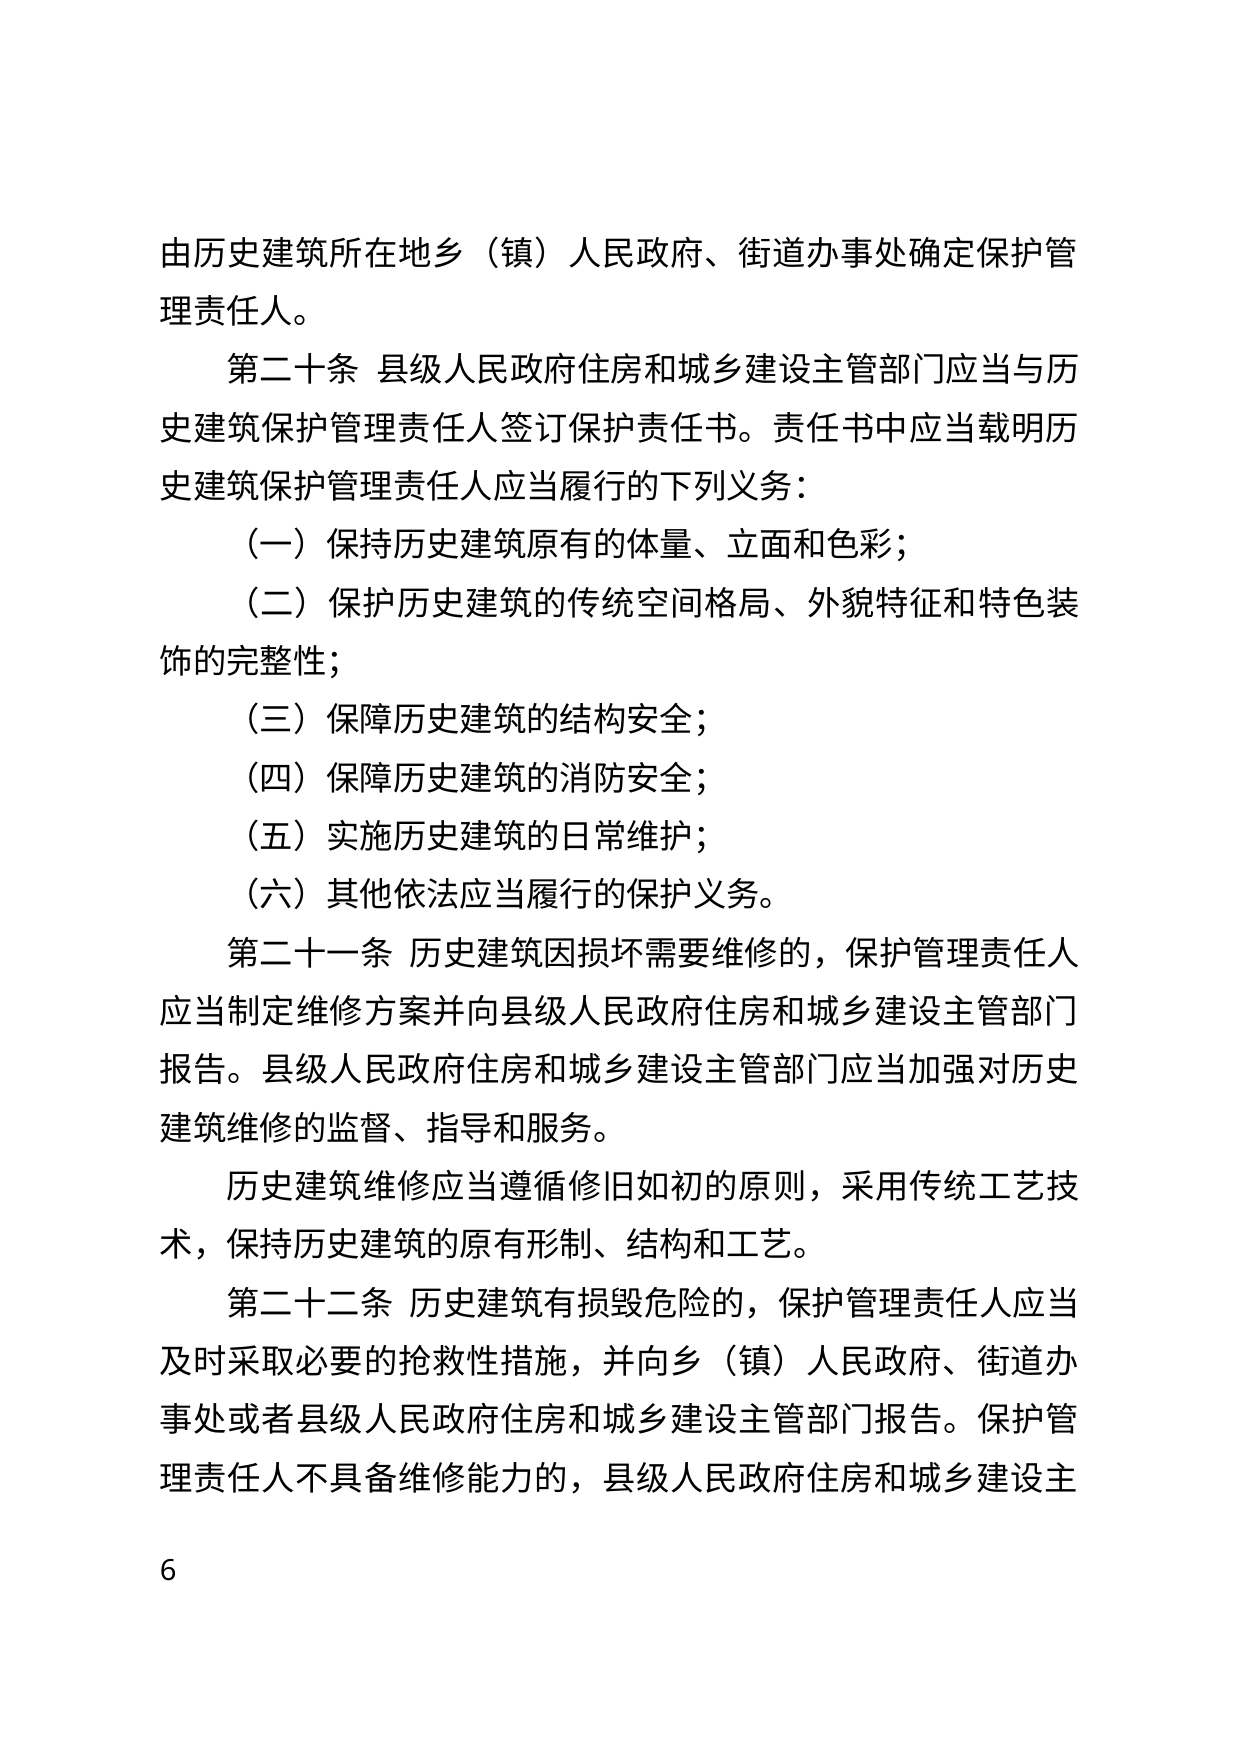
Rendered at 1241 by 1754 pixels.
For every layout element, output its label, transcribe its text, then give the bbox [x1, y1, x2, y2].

text 历史建筑维修应当遵循修旧如初的原则，采用传统工艺技术，保持历史建筑的原有形制、结构和工艺。 [159, 1152, 1081, 1268]
text （二）保护历史建筑的传统空间格局、外貌特征和特色装饰的完整性； [159, 568, 1081, 685]
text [159, 1268, 1081, 1502]
text 第二十条 县级人民政府住房和城乡建设主管部门应当与历史建筑保护管理责任人签订保护责任书。责任书中应当载明历史建筑保护管理责任人应当履行的下列义务： [159, 335, 1081, 510]
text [159, 218, 1081, 335]
text （五）实施历史建筑的日常维护； [159, 802, 1081, 860]
text （三）保障历史建筑的结构安全； [159, 685, 1081, 743]
text 第二十一条 历史建筑因损坏需要维修的，保护管理责任人应当制定维修方案并向县级人民政府住房和城乡建设主管部门报告。县级人民政府住房和城乡建设主管部门应当加强对历史建筑维修的监督、指导和服务。 [159, 918, 1081, 1152]
text （六）其他依法应当履行的保护义务。 [159, 860, 1081, 918]
text （一）保持历史建筑原有的体量、立面和色彩； [159, 510, 1081, 568]
text （四）保障历史建筑的消防安全； [159, 743, 1081, 802]
